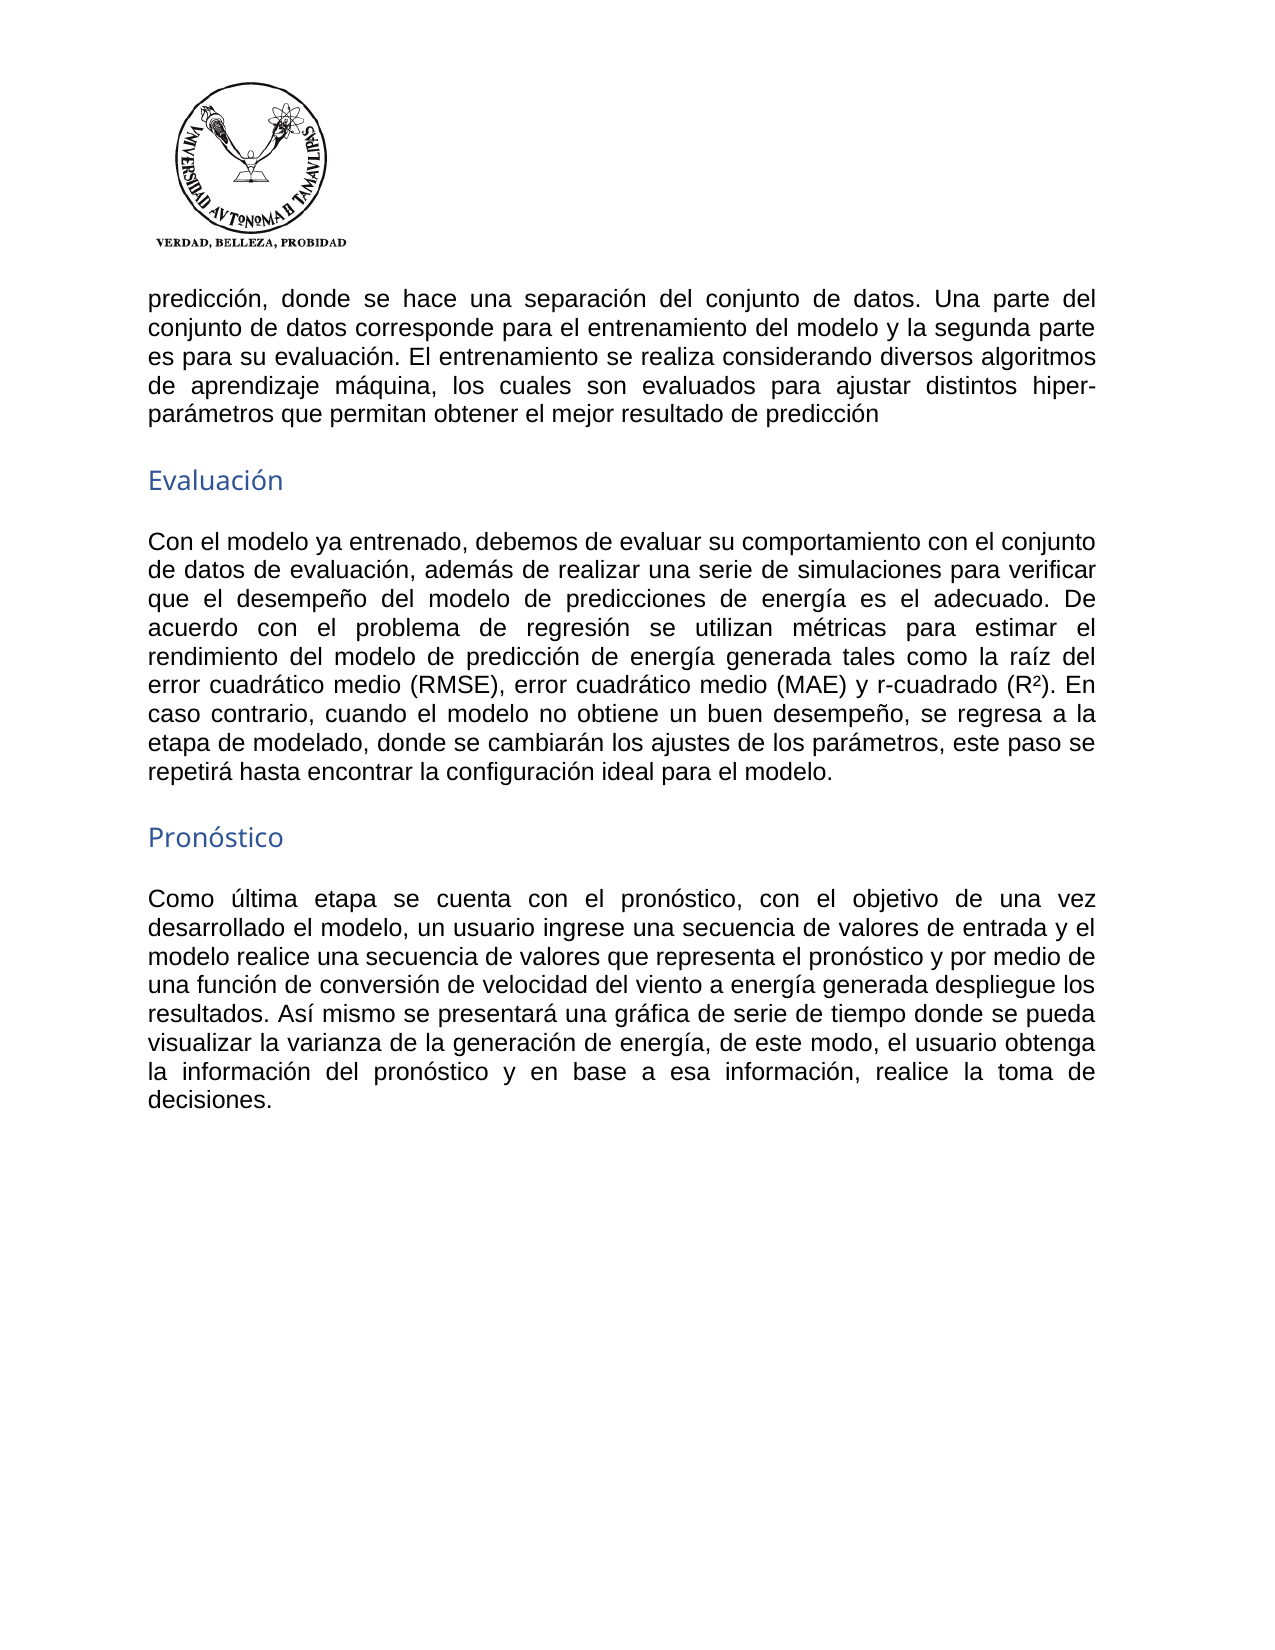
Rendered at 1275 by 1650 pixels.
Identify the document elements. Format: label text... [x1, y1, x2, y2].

subtitle Evaluación [148, 461, 1098, 498]
subtitle Pronóstico [148, 818, 1098, 855]
picture [147, 73, 350, 256]
text Como última etapa se cuenta con el pronóstico, con el objetivo de una vez desarrollado el modelo, un usuario ingrese una secuencia de valores de entrada y el modelo realice una secuencia de valores que representa el pronóstico y por medio de una función de conversión de velocidad del viento a energía generada despliegue los resultados. Así mismo se presentará una gráfica de serie de tiempo donde se pueda visualizar la varianza de la generación de energía, de este modo, el usuario obtenga la información del pronóstico y en base a esa información, realice la toma de decisiones. [148, 884, 1098, 1114]
text Con el modelo ya entrenado, debemos de evaluar su comportamiento con el conjunto de datos de evaluación, además de realizar una serie de simulaciones para verificar que el desempeño del modelo de predicciones de energía es el adecuado. De acuerdo con el problema de regresión se utilizan métricas para estimar el rendimiento del modelo de predicción de energía generada tales como la raíz del error cuadrático medio (RMSE), error cuadrático medio (MAE) y r-cuadrado (R²). En caso contrario, cuando el modelo no obtiene un buen desempeño, se regresa a la etapa de modelado, donde se cambiarán los ajustes de los parámetros, este paso se repetirá hasta encontrar la configuración ideal para el modelo. [148, 527, 1098, 786]
